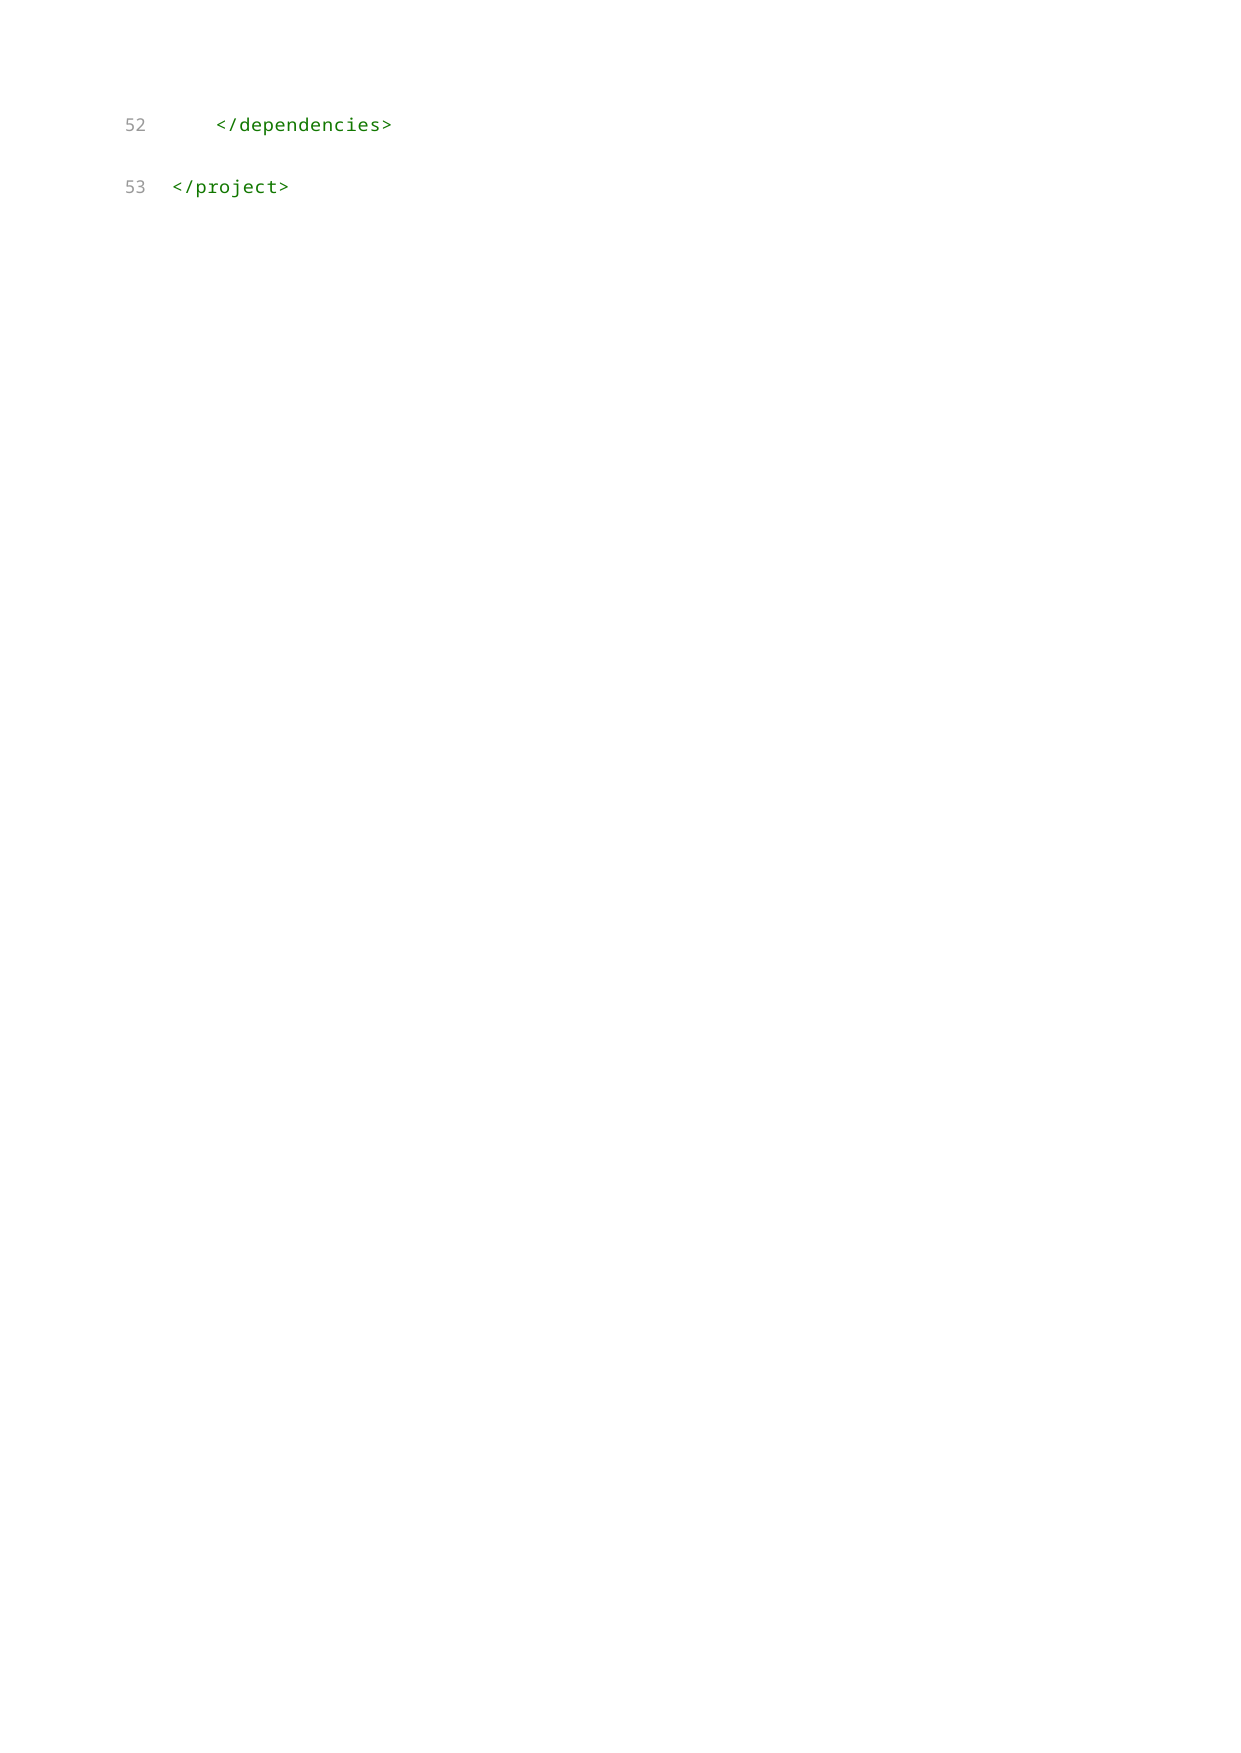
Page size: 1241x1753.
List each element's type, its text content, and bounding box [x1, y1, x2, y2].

list </dependencies> [124, 112, 1142, 137]
list </project> [124, 174, 1142, 198]
